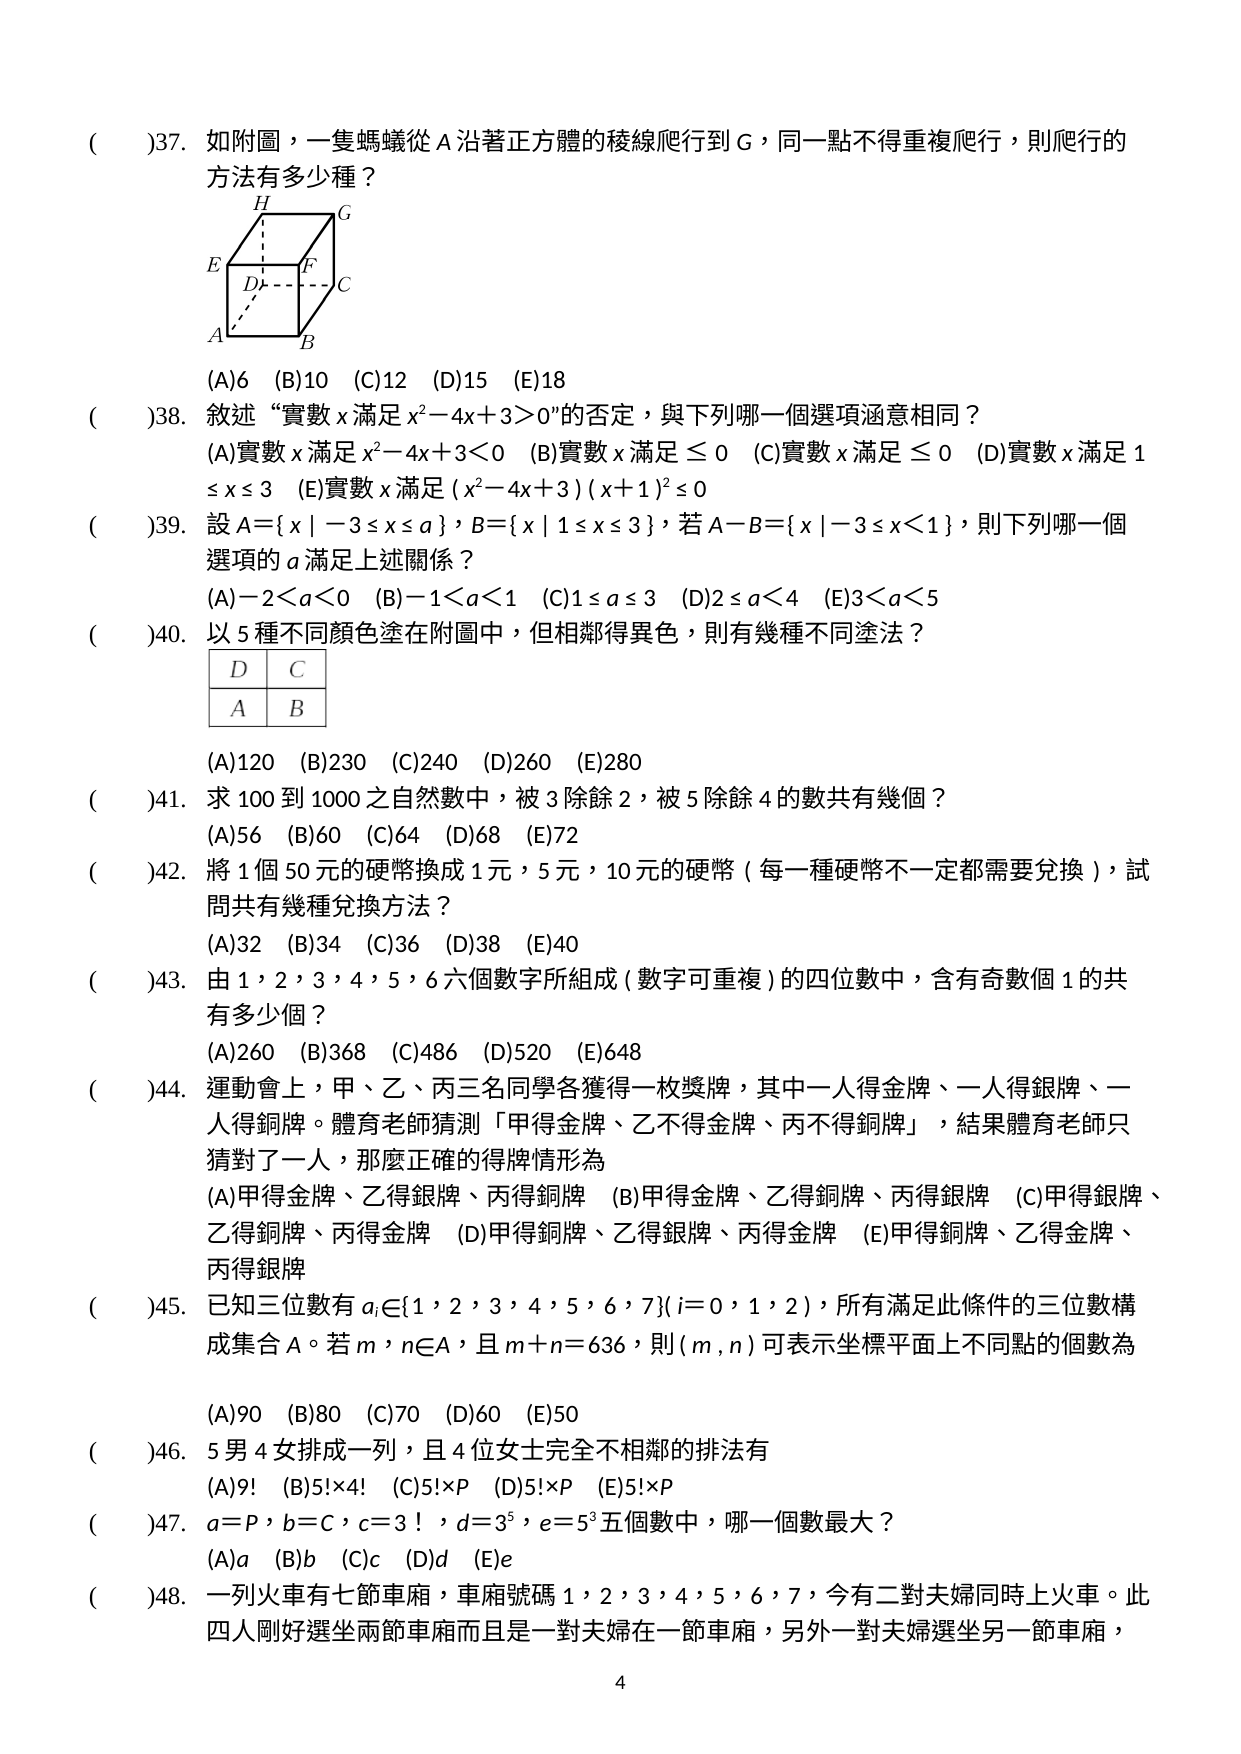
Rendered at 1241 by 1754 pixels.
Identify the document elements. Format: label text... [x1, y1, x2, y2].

list 如附圖，一隻螞蟻從A沿著正方體的稜線爬行到G，同一點不得重複爬行，則爬行的方法有多少種？ (A)6 (B)10 (C)12 (D)15 (E)18 [88, 121, 1152, 396]
list 將1個50元的硬幣換成1元，5元，10元的硬幣 ( 每一種硬幣不一定都需要兌換 )，試問共有幾種兌換方法？ (A)32 (B)34 (C)36 (D)38 (E)40 [88, 851, 1152, 959]
list 5男4女排成一列，且4位女士完全不相鄰的排法有 (A)9! (B)5!×4! (C)5!×P (D)5!×P (E)5!×P [88, 1430, 1152, 1503]
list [88, 1575, 1152, 1648]
list 已知三位數有ai ∈{ 1，2 ，3， 4，5，6，7 }( i＝ 0，1，2 )，所有滿足此條件的三位數構成集合A。若m，n∈A，且m＋n＝636，則 ( m , n ) 可表示坐標平面上不同點的個數為 (A)90 (B)80 (C)70 (D)60 (E)50 [88, 1286, 1152, 1430]
list 以5種不同顏色塗在附圖中，但相鄰得異色，則有幾種不同塗法？ (A)120 (B)230 (C)240 (D)260 (E)280 [88, 613, 1152, 778]
list 求100到1000之自然數中，被3除餘2，被5除餘4的數共有幾個？ (A)56 (B)60 (C)64 (D)68 (E)72 [88, 778, 1152, 851]
list 由1，2，3，4，5，6六個數字所組成 ( 數字可重複 ) 的四位數中，含有奇數個1的共有多少個？ (A)260 (B)368 (C)486 (D)520 (E)648 [88, 959, 1152, 1068]
list 敘述“實數x滿足x2－4x＋3＞的否定，與下列哪一個選項涵意相同？ (A)實數x滿足x2－4x＋3＜0 (B)實數x滿足 ≤ 0 (C)實數x滿足 ≤ 0 (D)實數x滿足1 ≤ x ≤ 3 (E)實數x滿足 ( x2－4x＋3 ) ( x＋1 )2 ≤ 0 [88, 396, 1152, 504]
list 運動會上，甲、乙、丙三名同學各獲得一枚獎牌，其中一人得金牌、一人得銀牌、一人得銅牌。體育老師猜測「甲得金牌、乙不得金牌、丙不得銅牌」，結果體育老師只猜對了一人，那麼正確的得牌情形為 (A)甲得金牌、乙得銀牌、丙得銅牌 (B)甲得金牌、乙得銅牌、丙得銀牌 (C)甲得銀牌、乙得銅牌、丙得金牌 (D)甲得銅牌、乙得銀牌、丙得金牌 (E)甲得銅牌、乙得金牌、丙得銀牌 [88, 1068, 1152, 1286]
picture [206, 193, 351, 353]
list a＝P，b＝C，c＝3！，d＝35，e＝53五個數中，哪一個數最大？ (A)a (B)b (C)c (D)d (E)e [88, 1503, 1152, 1575]
list 設A＝{ x | －3 ≤ x ≤ a }，B＝{ x | 1 ≤ x ≤ 3 }，若A－B＝{ x |－3 ≤ x＜1 }，則下列哪一個選項的a滿足上述關係？ (A)－2＜a＜0 (B)－1＜a＜1 (C)1 ≤ a ≤ 3 (D)2 ≤ a＜4 (E)3＜a＜5 [88, 504, 1152, 613]
